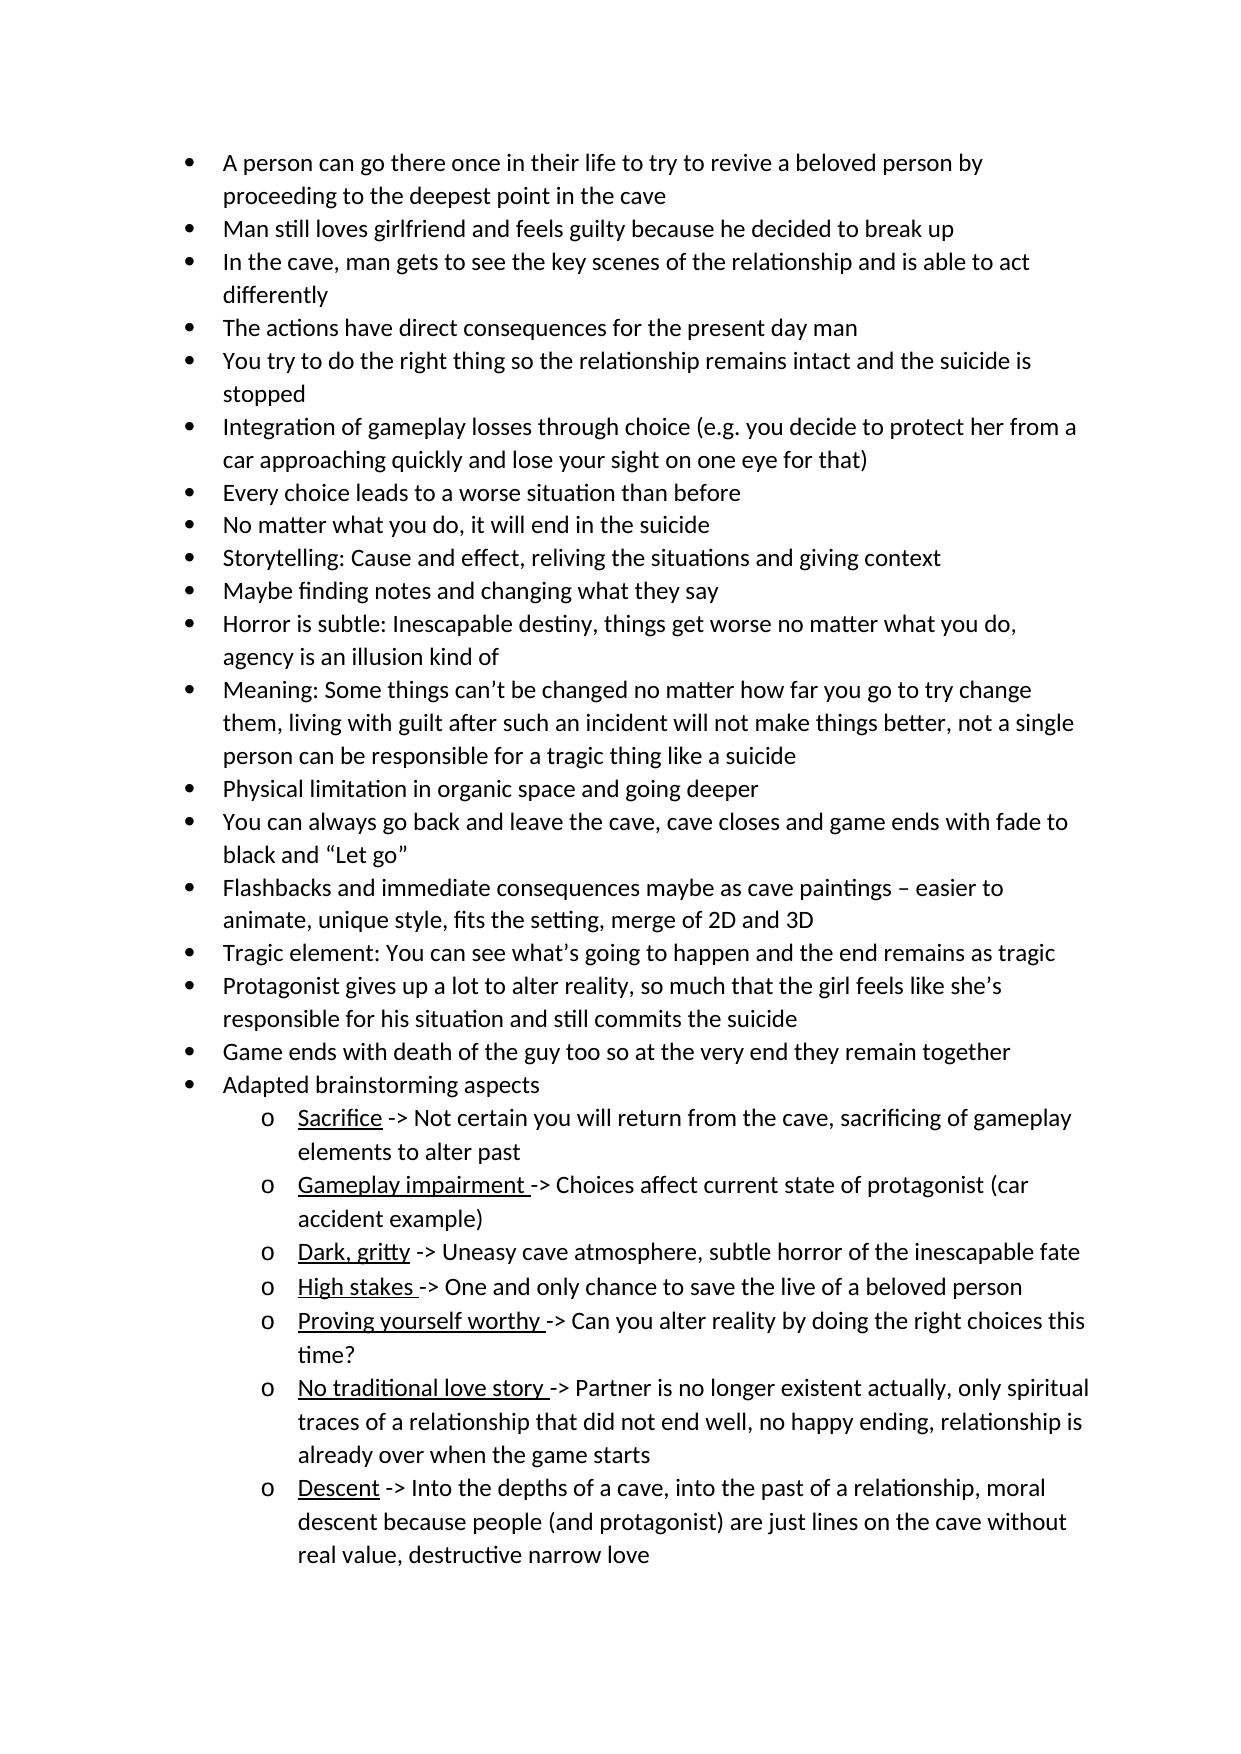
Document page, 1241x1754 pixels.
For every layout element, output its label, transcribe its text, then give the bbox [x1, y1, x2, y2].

list Every choice leads to a worse situation than before [185, 477, 1093, 507]
list High stakes -> One and only chance to save the live of a beloved person [260, 1271, 1093, 1302]
list Maybe finding notes and changing what they say [185, 576, 1093, 606]
list Sacrifice -> Not certain you will return from the cave, sacrificing of gameplay elements to alter past [260, 1102, 1093, 1167]
list Adapted brainstorming aspects [185, 1069, 1093, 1100]
list Horror is subtle: Inescapable destiny, things get worse no matter what you do, agency is an illusion kind of [185, 608, 1093, 672]
list Descent -> Into the depths of a cave, into the past of a relationship, moral descent because people (and protagonist) are just lines on the cave without real value, destructive narrow love [260, 1472, 1093, 1569]
list Protagonist gives up a lot to alter reality, so much that the girl feels like she’s responsible for his situation and still commits the suicide [185, 971, 1093, 1034]
list Integration of gameplay losses through choice (e.g. you decide to protect her from a car approaching quickly and lose your sight on one eye for that) [185, 411, 1093, 474]
list Flashbacks and immediate consequences maybe as cave paintings – easier to animate, unique style, fits the setting, merge of 2D and 3D [185, 872, 1093, 935]
list A person can go there once in their life to try to revive a beloved person by proceeding to the deepest point in the cave [185, 148, 1093, 211]
list Dark, gritty -> Uneasy cave atmosphere, subtle horror of the inescapable fate [260, 1236, 1093, 1268]
list Proving yourself worthy -> Can you alter reality by doing the right choices this time? [260, 1305, 1093, 1369]
list Physical limitation in organic space and going deeper [185, 773, 1093, 803]
list Tragic element: You can see what’s going to happen and the end remains as tragic [185, 938, 1093, 968]
list Game ends with death of the guy too so at the very end they remain together [185, 1036, 1093, 1067]
list Gameplay impairment -> Choices affect current state of protagonist (car accident example) [260, 1169, 1093, 1234]
list The actions have direct consequences for the present day man [185, 312, 1093, 343]
list You can always go back and leave the cave, cave closes and game ends with fade to black and “Let go” [185, 806, 1093, 869]
list Meaning: Some things can’t be changed no matter how far you go to try change them, living with guilt after such an incident will not make things better, not a single person can be responsible for a tragic thing like a suicide [185, 674, 1093, 771]
list No matter what you do, it will end in the suicide [185, 510, 1093, 540]
list Man still loves girlfriend and feels guilty because he decided to break up [185, 213, 1093, 244]
list In the cave, man gets to see the key scenes of the relationship and is able to act differently [185, 246, 1093, 310]
list Storytelling: Cause and effect, reliving the situations and giving context [185, 543, 1093, 573]
list No traditional love story -> Partner is no longer existent actually, only spiritual traces of a relationship that did not end well, no happy ending, relationship is already over when the game starts [260, 1372, 1093, 1469]
list You try to do the right thing so the relationship remains intact and the suicide is stopped [185, 345, 1093, 408]
